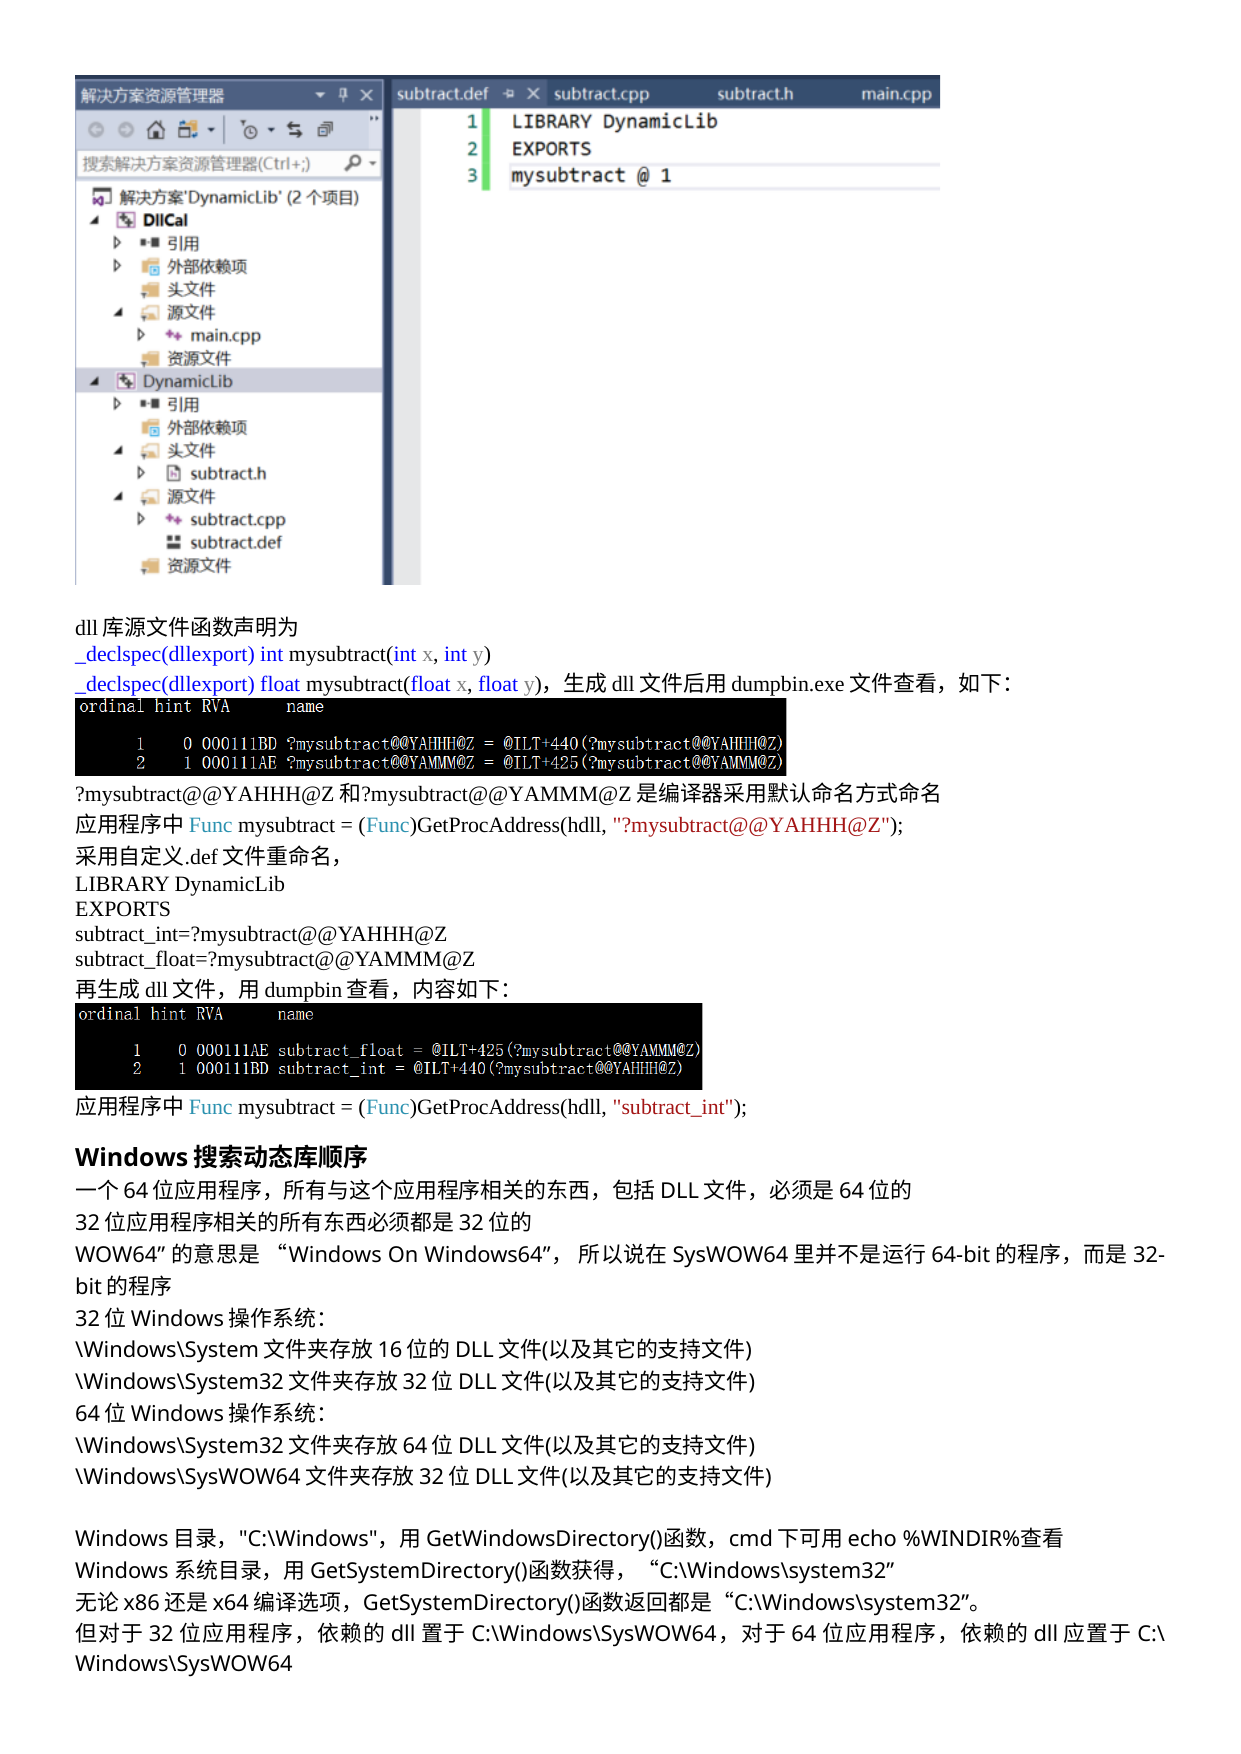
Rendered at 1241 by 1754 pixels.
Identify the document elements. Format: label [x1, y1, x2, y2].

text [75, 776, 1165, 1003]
picture [75, 75, 941, 585]
picture [75, 1003, 703, 1090]
picture [75, 698, 787, 776]
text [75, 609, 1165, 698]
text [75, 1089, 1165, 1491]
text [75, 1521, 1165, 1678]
